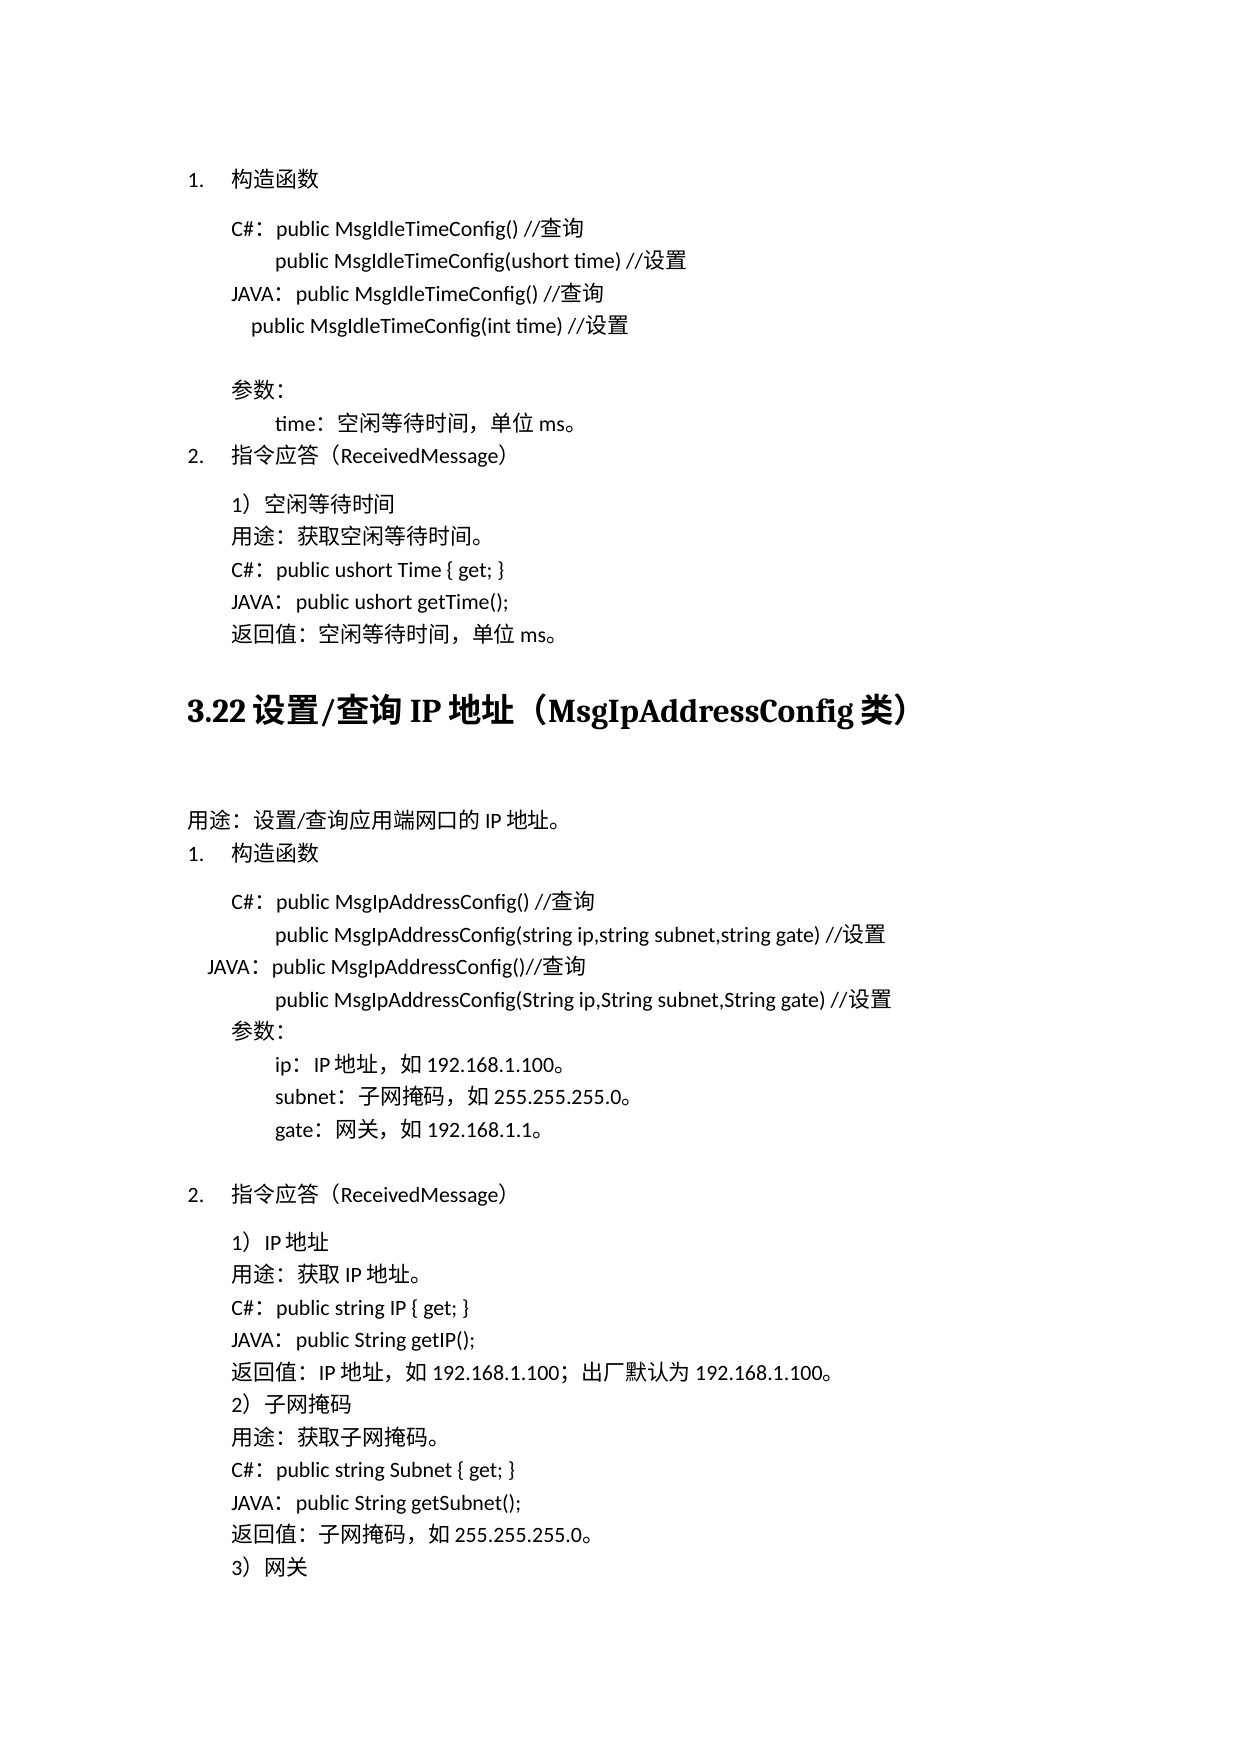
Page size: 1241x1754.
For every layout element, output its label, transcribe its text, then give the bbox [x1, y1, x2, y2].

text 参数： [231, 1014, 1053, 1046]
text C#：public MsgIpAddressConfig() //查询 [231, 884, 1053, 916]
list 指令应答（ReceivedMessage） [187, 1176, 1053, 1209]
text C#：public string Subnet { get; } [231, 1452, 1053, 1484]
list 指令应答（ReceivedMessage） [187, 438, 1053, 470]
text time：空闲等待时间，单位ms。 [231, 405, 1053, 438]
text JAVA：public String getIP(); [231, 1322, 1053, 1354]
list 构造函数 [187, 835, 1053, 868]
text C#：public string IP { get; } [231, 1289, 1053, 1322]
text ip：IP地址，如192.168.1.100。 [231, 1046, 1053, 1079]
text 参数： [231, 373, 1053, 405]
text 3）网关 [231, 1549, 1053, 1582]
text 1）IP地址 [231, 1224, 1053, 1257]
text 用途：获取空闲等待时间。 [231, 519, 1053, 551]
list 构造函数 [187, 162, 1053, 194]
text public MsgIdleTimeConfig(int time) //设置 [231, 308, 1053, 340]
text gate：网关，如192.168.1.1。 [231, 1111, 1053, 1144]
text JAVA：public String getSubnet(); [231, 1484, 1053, 1517]
text 用途：设置/查询应用端网口的IP地址。 [187, 803, 1053, 835]
text JAVA：public MsgIdleTimeConfig() //查询 [231, 275, 1053, 308]
text public MsgIpAddressConfig(string ip,string subnet,string gate) //设置 [231, 916, 1053, 949]
text 用途：获取子网掩码。 [231, 1419, 1053, 1452]
text 返回值：空闲等待时间，单位ms。 [187, 616, 1053, 649]
text 2）子网掩码 [231, 1387, 1053, 1419]
text 用途：获取IP地址。 [231, 1257, 1053, 1289]
subtitle 3.22设置/查询IP地址（MsgIpAddressConfig类） [187, 676, 1053, 741]
text JAVA：public ushort getTime(); [231, 584, 1053, 616]
text JAVA：public MsgIpAddressConfig()//查询 [187, 949, 1053, 981]
text C#：public MsgIdleTimeConfig() //查询 [231, 210, 1053, 243]
text public MsgIdleTimeConfig(ushort time) //设置 [231, 243, 1053, 275]
text 返回值：子网掩码，如255.255.255.0。 [187, 1517, 1053, 1549]
text public MsgIpAddressConfig(String ip,String subnet,String gate) //设置 [187, 981, 1053, 1014]
text 返回值：IP地址，如192.168.1.100；出厂默认为192.168.1.100。 [187, 1354, 1053, 1387]
text 1）空闲等待时间 [231, 486, 1053, 519]
text C#：public ushort Time { get; } [231, 551, 1053, 584]
text subnet：子网掩码，如255.255.255.0。 [231, 1079, 1053, 1111]
